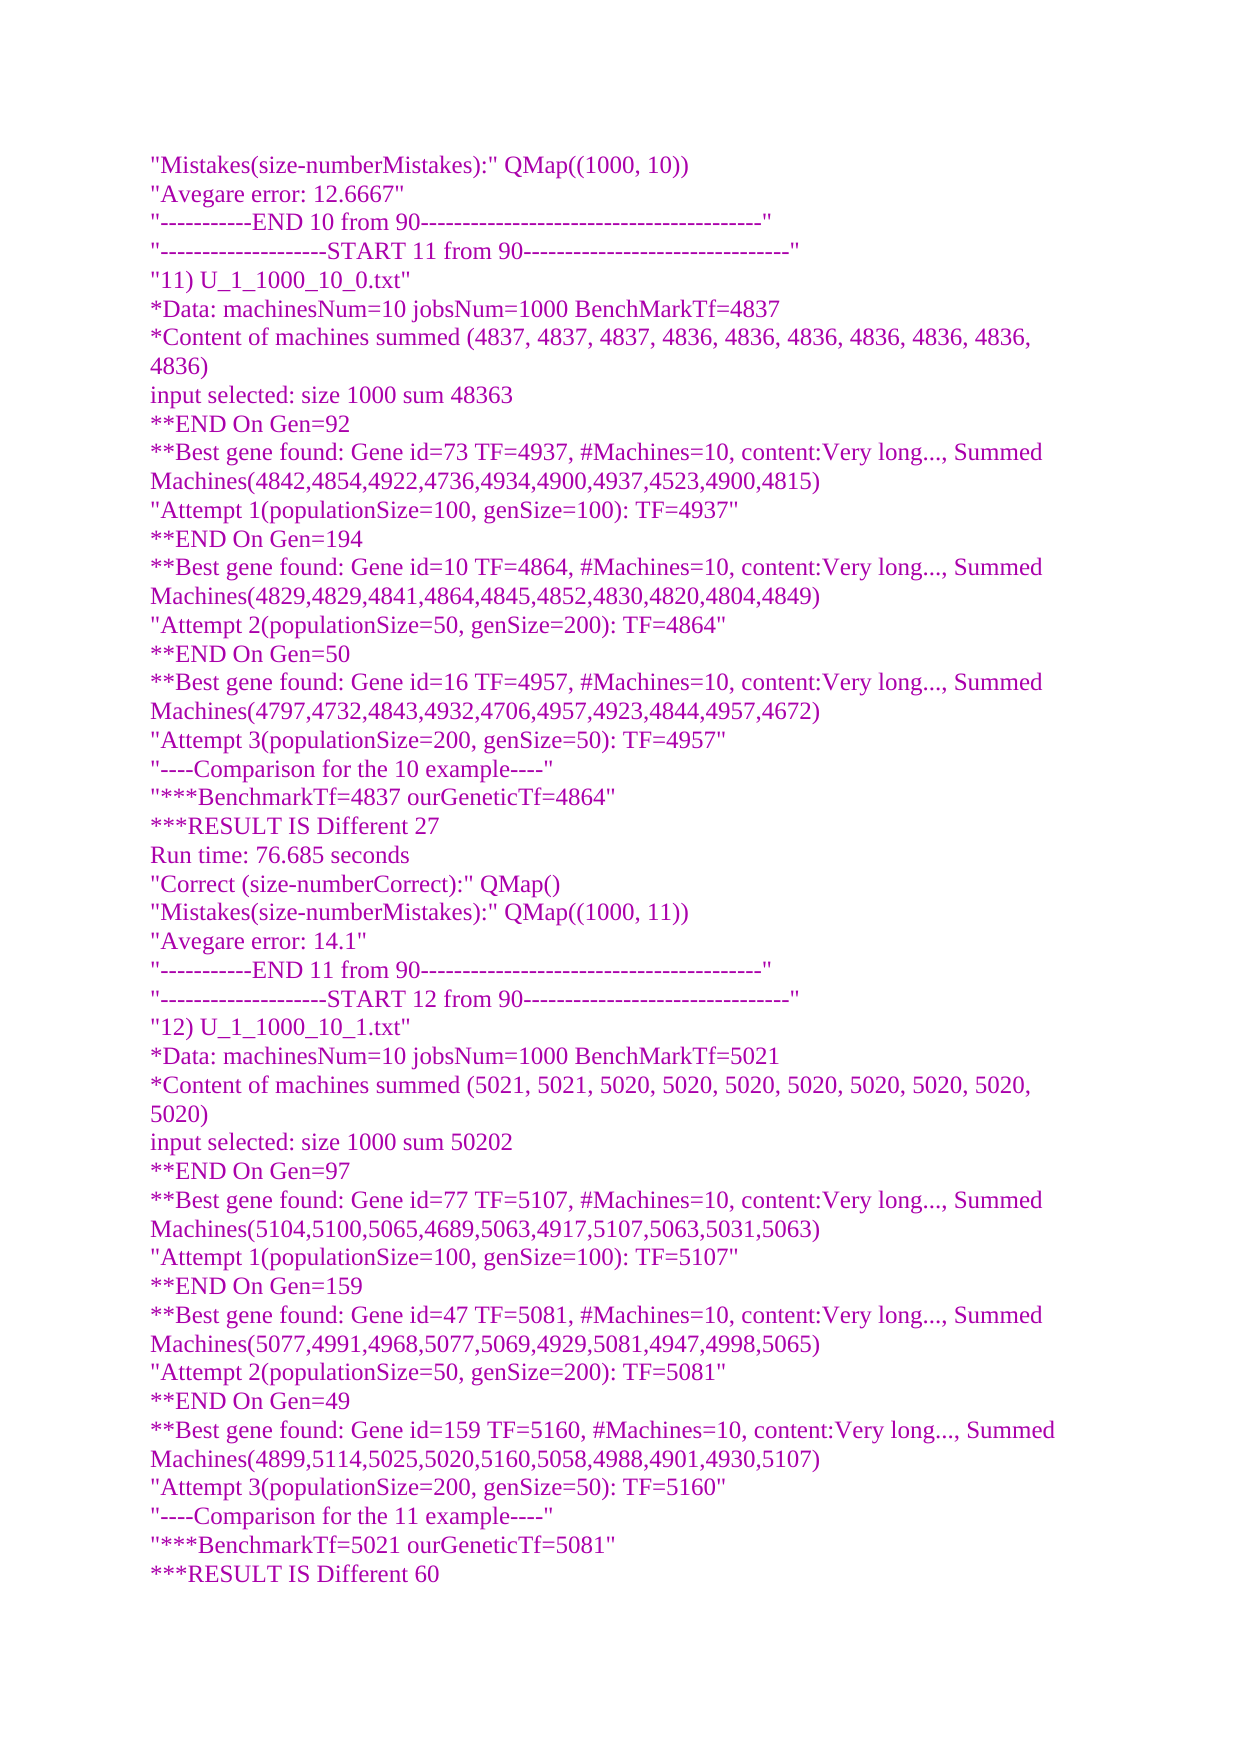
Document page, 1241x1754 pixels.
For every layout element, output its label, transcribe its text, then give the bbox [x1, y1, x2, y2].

text **END On Gen=159 [150, 1271, 1090, 1300]
text Run time: 76.685 seconds [150, 840, 1090, 869]
text **END On Gen=50 [150, 639, 1090, 667]
text **Best gene found: Gene id=47 TF=5081, #Machines=10, content:Very long..., Summed Machines(5077,4991,4968,5077,5069,4929,5081,4947,4998,5065) [150, 1300, 1090, 1357]
text "----Comparison for the 11 example----" [150, 1501, 1090, 1530]
text "***BenchmarkTf=4837 ourGeneticTf=4864" [150, 782, 1090, 811]
text "Attempt 3(populationSize=200, genSize=50): TF=5160" [150, 1472, 1090, 1501]
text input selected: size 1000 sum 48363 [150, 380, 1090, 409]
text "Attempt 3(populationSize=200, genSize=50): TF=4957" [150, 725, 1090, 754]
text **Best gene found: Gene id=159 TF=5160, #Machines=10, content:Very long..., Summed Machines(4899,5114,5025,5020,5160,5058,4988,4901,4930,5107) [150, 1415, 1090, 1472]
text *Content of machines summed (5021, 5021, 5020, 5020, 5020, 5020, 5020, 5020, 5020, 5020) [150, 1070, 1090, 1127]
text *Data: machinesNum=10 jobsNum=1000 BenchMarkTf=5021 [150, 1041, 1090, 1070]
text "Attempt 1(populationSize=100, genSize=100): TF=5107" [150, 1242, 1090, 1271]
text "Mistakes(size-numberMistakes):" QMap((1000, 11)) [150, 897, 1090, 926]
text "Avegare error: 12.6667" [150, 179, 1090, 207]
text *Content of machines summed (4837, 4837, 4837, 4836, 4836, 4836, 4836, 4836, 4836, 4836) [150, 322, 1090, 380]
text *Data: machinesNum=10 jobsNum=1000 BenchMarkTf=4837 [150, 294, 1090, 322]
text "-----------END 10 from 90-----------------------------------------" [150, 207, 1090, 236]
text **Best gene found: Gene id=73 TF=4937, #Machines=10, content:Very long..., Summed Machines(4842,4854,4922,4736,4934,4900,4937,4523,4900,4815) [150, 437, 1090, 495]
text **END On Gen=49 [150, 1386, 1090, 1415]
text **Best gene found: Gene id=10 TF=4864, #Machines=10, content:Very long..., Summed Machines(4829,4829,4841,4864,4845,4852,4830,4820,4804,4849) [150, 552, 1090, 610]
text **END On Gen=194 [150, 524, 1090, 552]
text ***RESULT IS Different 27 [150, 811, 1090, 840]
text input selected: size 1000 sum 50202 [150, 1127, 1090, 1156]
text **END On Gen=92 [150, 409, 1090, 437]
text "--------------------START 11 from 90--------------------------------" [150, 236, 1090, 265]
text "***BenchmarkTf=5021 ourGeneticTf=5081" [150, 1530, 1090, 1559]
text "Attempt 1(populationSize=100, genSize=100): TF=4937" [150, 495, 1090, 524]
text "----Comparison for the 10 example----" [150, 754, 1090, 782]
text "Mistakes(size-numberMistakes):" QMap((1000, 10)) [150, 150, 1090, 179]
text "Correct (size-numberCorrect):" QMap() [150, 869, 1090, 897]
text **END On Gen=97 [150, 1156, 1090, 1185]
text "11) U_1_1000_10_0.txt" [150, 265, 1090, 294]
text "--------------------START 12 from 90--------------------------------" [150, 984, 1090, 1012]
text ***RESULT IS Different 60 [150, 1559, 1090, 1587]
text **Best gene found: Gene id=77 TF=5107, #Machines=10, content:Very long..., Summed Machines(5104,5100,5065,4689,5063,4917,5107,5063,5031,5063) [150, 1185, 1090, 1242]
text "Attempt 2(populationSize=50, genSize=200): TF=4864" [150, 610, 1090, 639]
text **Best gene found: Gene id=16 TF=4957, #Machines=10, content:Very long..., Summed Machines(4797,4732,4843,4932,4706,4957,4923,4844,4957,4672) [150, 667, 1090, 725]
text "-----------END 11 from 90-----------------------------------------" [150, 955, 1090, 984]
text "Avegare error: 14.1" [150, 926, 1090, 955]
text "12) U_1_1000_10_1.txt" [150, 1012, 1090, 1041]
text "Attempt 2(populationSize=50, genSize=200): TF=5081" [150, 1357, 1090, 1386]
